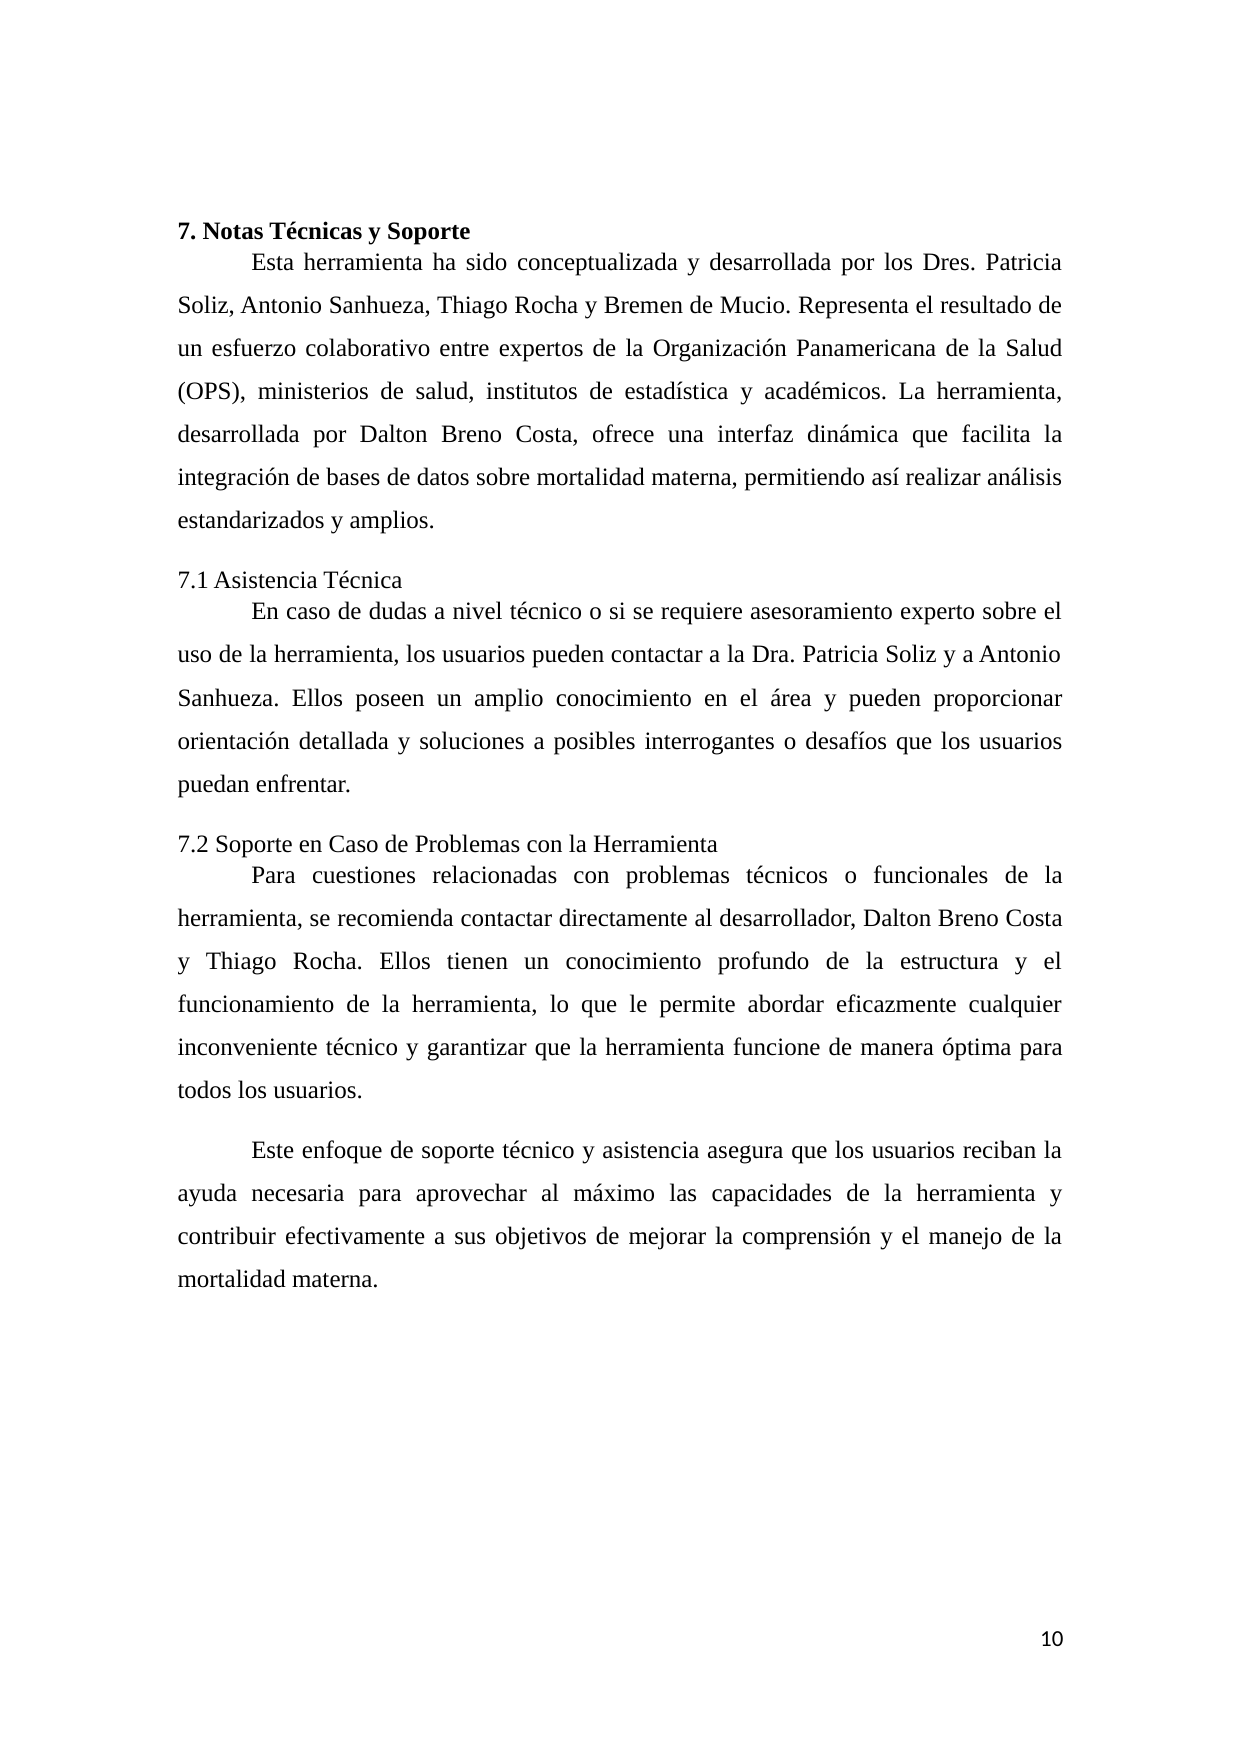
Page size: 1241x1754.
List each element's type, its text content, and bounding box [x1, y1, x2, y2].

text Para cuestiones relacionadas con problemas técnicos o funcionales de la herramienta, se recomienda contactar directamente al desarrollador, Dalton Breno Costa y Thiago Rocha. Ellos tienen un conocimiento profundo de la estructura y el funcionamiento de la herramienta, lo que le permite abordar eficazmente cualquier inconveniente técnico y garantizar que la herramienta funcione de manera óptima para todos los usuarios. [177, 860, 1063, 1104]
text Esta herramienta ha sido conceptualizada y desarrollada por los Dres. Patricia Soliz, Antonio Sanhueza, Thiago Rocha y Bremen de Mucio. Representa el resultado de un esfuerzo colaborativo entre expertos de la Organización Panamericana de la Salud (OPS), ministerios de salud, institutos de estadística y académicos. La herramienta, desarrollada por Dalton Breno Costa, ofrece una interfaz dinámica que facilita la integración de bases de datos sobre mortalidad materna, permitiendo así realizar análisis estandarizados y amplios. [177, 247, 1063, 534]
subtitle 7. Notas Técnicas y Soporte [177, 216, 1063, 244]
subtitle 7.2 Soporte en Caso de Problemas con la Herramienta [177, 829, 1063, 857]
text En caso de dudas a nivel técnico o si se requiere asesoramiento experto sobre el uso de la herramienta, los usuarios pueden contactar a la Dra. Patricia Soliz y a Antonio Sanhueza. Ellos poseen un amplio conocimiento en el área y pueden proporcionar orientación detallada y soluciones a posibles interrogantes o desafíos que los usuarios puedan enfrentar. [177, 596, 1063, 798]
text Este enfoque de soporte técnico y asistencia asegura que los usuarios reciban la ayuda necesaria para aprovechar al máximo las capacidades de la herramienta y contribuir efectivamente a sus objetivos de mejorar la comprensión y el manejo de la mortalidad materna. [177, 1135, 1063, 1293]
subtitle 7.1 Asistencia Técnica [177, 565, 1063, 594]
